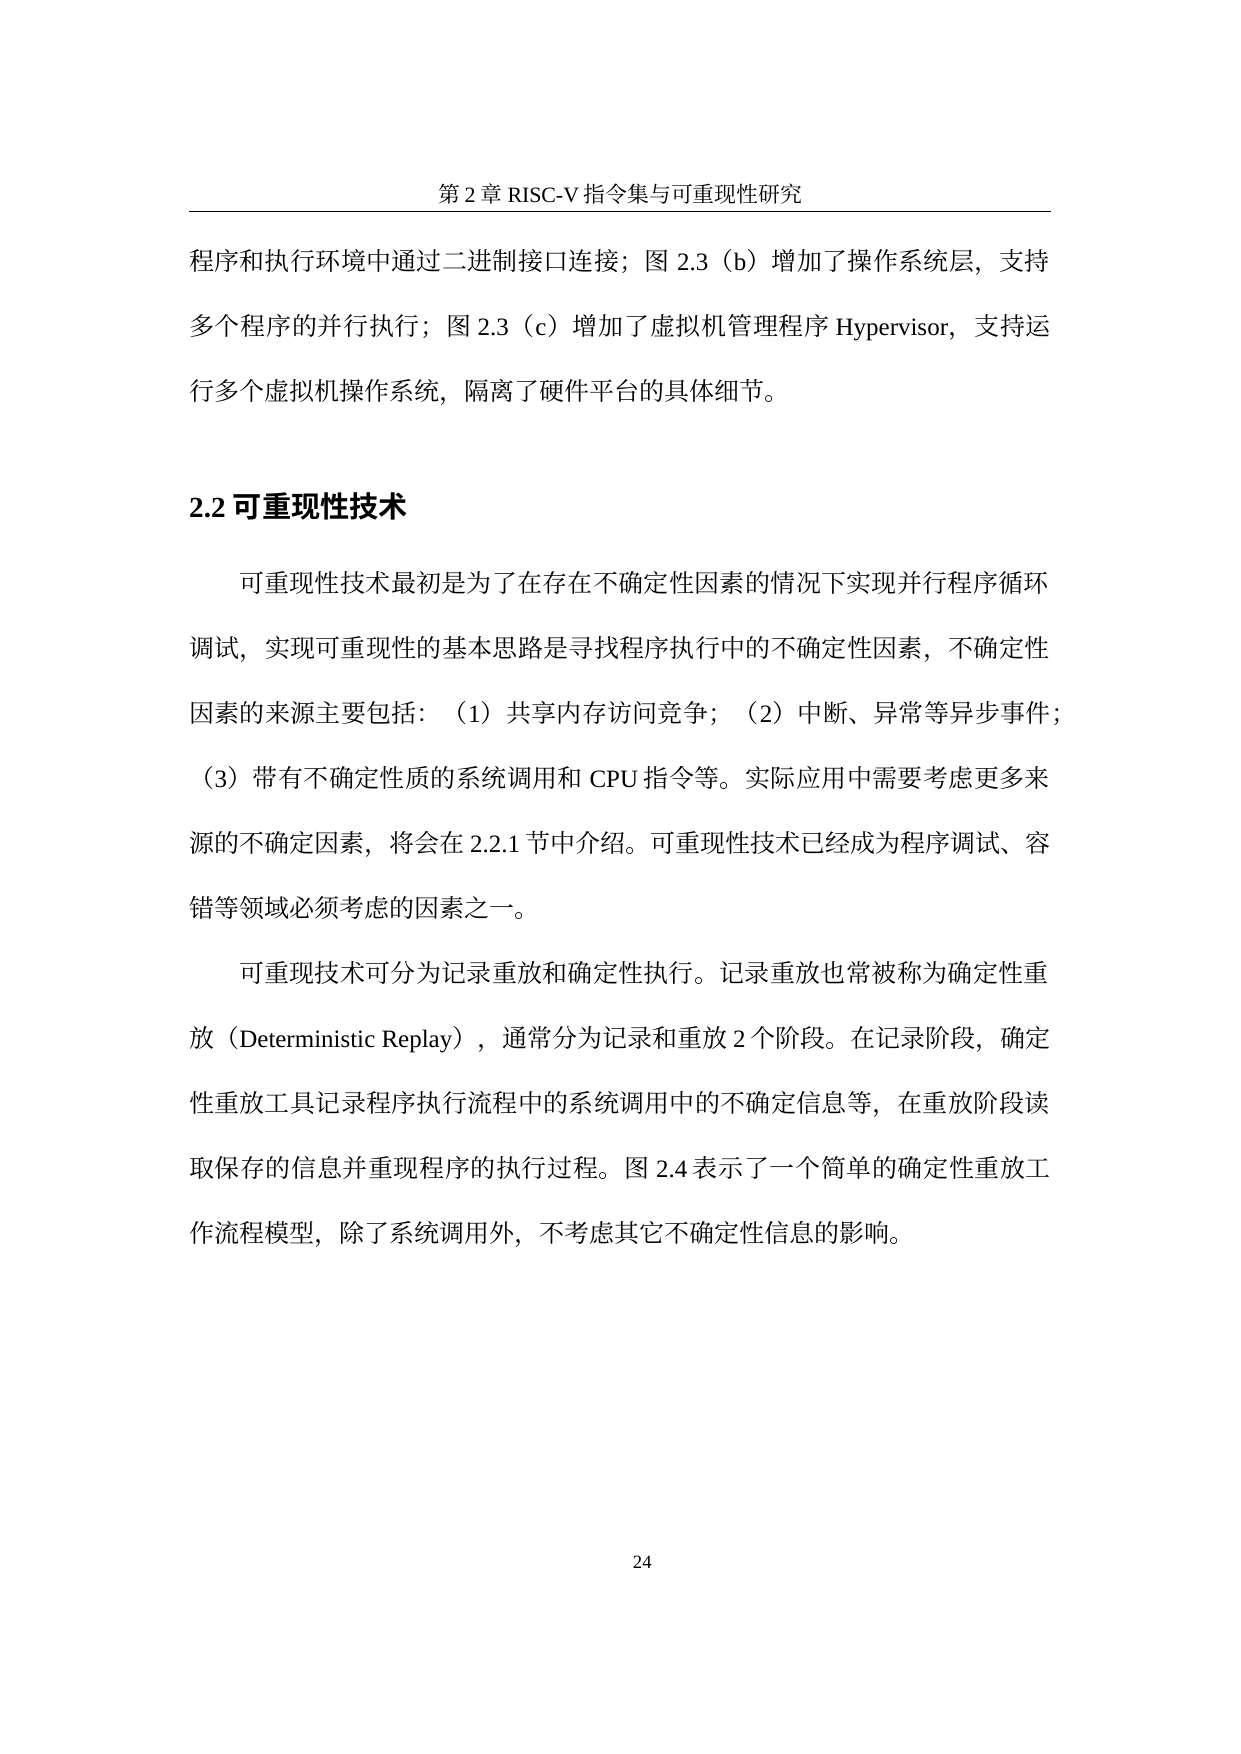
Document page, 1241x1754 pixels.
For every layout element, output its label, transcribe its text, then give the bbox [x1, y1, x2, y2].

text 可重现技术可分为记录重放和确定性执行。记录重放也常被称为确定性重放（Deterministic Replay），通常分为记录和重放2个阶段。在记录阶段，确定性重放工具记录程序执行流程中的系统调用中的不确定信息等，在重放阶段读取保存的信息并重现程序的执行过程。图2.4表示了一个简单的确定性重放工作流程模型，除了系统调用外，不考虑其它不确定性信息的影响。 [189, 939, 1051, 1264]
text 可重现性技术最初是为了在存在不确定性因素的情况下实现并行程序循环调试，实现可重现性的基本思路是寻找程序执行中的不确定性因素，不确定性因素的来源主要包括：（1）共享内存访问竞争；（2）中断、异常等异步事件；（3）带有不确定性质的系统调用和CPU指令等。实际应用中需要考虑更多来源的不确定因素，将会在2.2.1节中介绍。可重现性技术已经成为程序调试、容错等领域必须考虑的因素之一。 [189, 549, 1051, 939]
text 2.2 可重现性技术 [189, 472, 1051, 537]
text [189, 227, 1051, 422]
